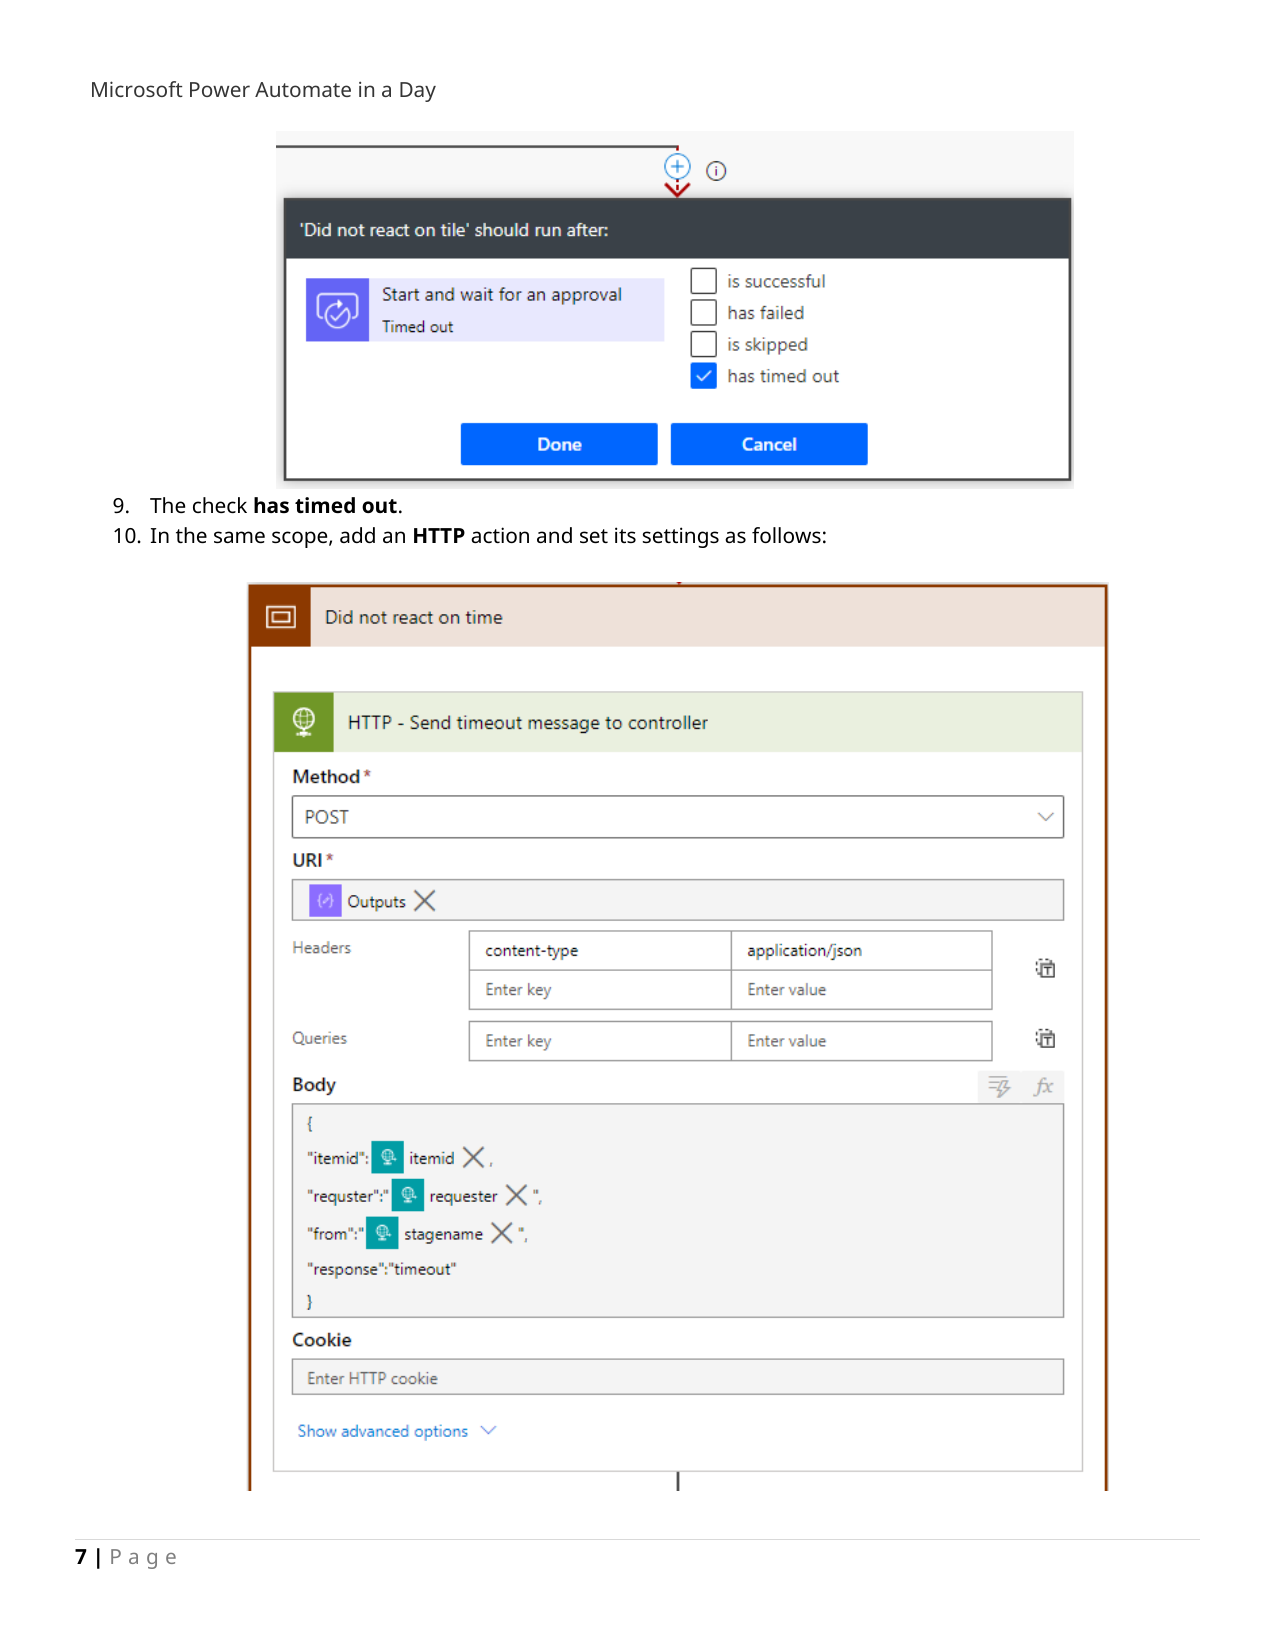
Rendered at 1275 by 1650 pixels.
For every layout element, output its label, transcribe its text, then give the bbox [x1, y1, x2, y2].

picture [246, 582, 1109, 1491]
list In the same scope, add an HTTP action and set its settings as follows: [112, 522, 1200, 550]
list The check has timed out. [112, 491, 1200, 519]
picture [276, 131, 1074, 489]
